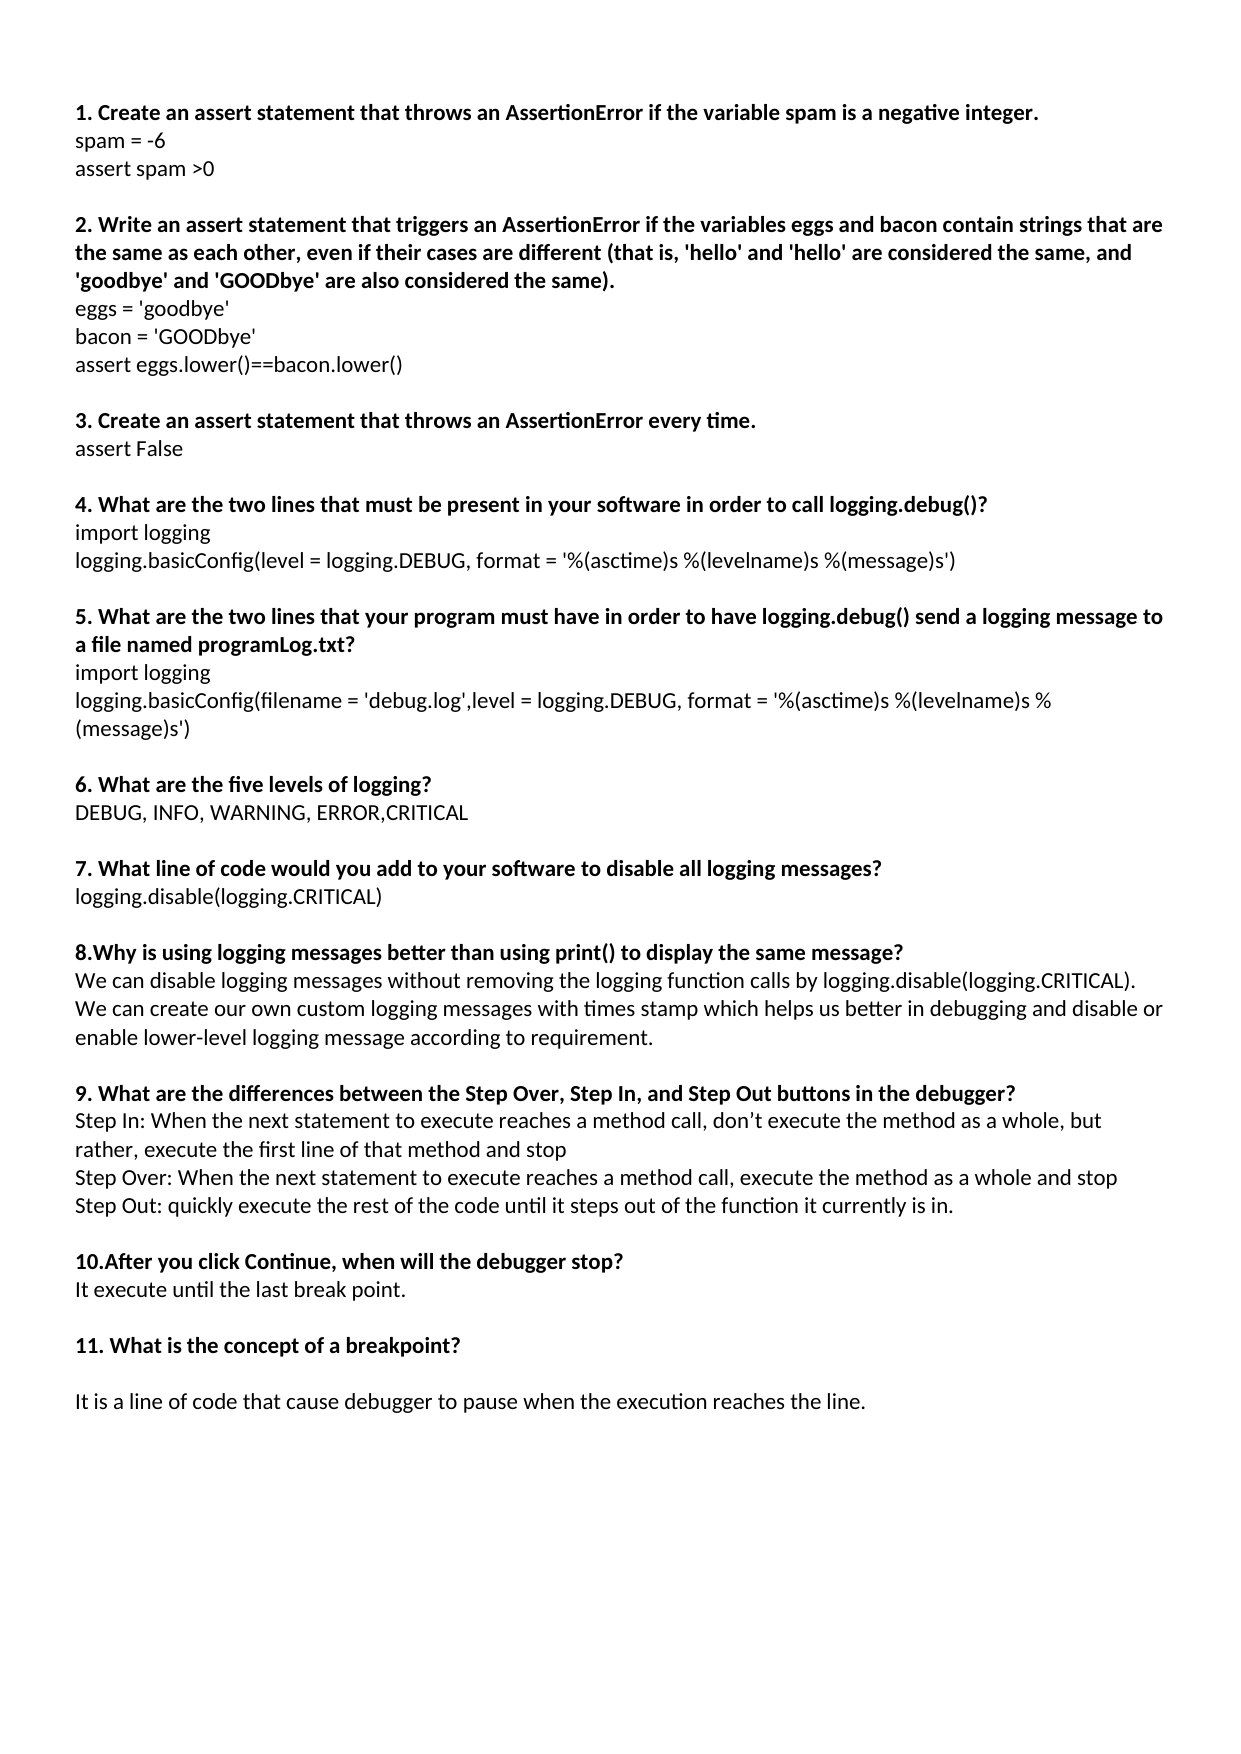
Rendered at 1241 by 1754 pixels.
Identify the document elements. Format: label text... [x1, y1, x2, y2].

text assert eggs.lower()==bacon.lower() [75, 350, 1165, 378]
text logging.basicConfig(filename = 'debug.log',level = logging.DEBUG, format = '%(asctime)s %(levelname)s %(message)s') [75, 686, 1165, 742]
text 9. What are the differences between the Step Over, Step In, and Step Out buttons in the debugger? [75, 1079, 1165, 1107]
text We can disable logging messages without removing the logging function calls by logging.disable(logging.CRITICAL). [75, 967, 1165, 994]
text Step Over: When the next statement to execute reaches a method call, execute the method as a whole and stop [75, 1163, 1165, 1191]
text 4. What are the two lines that must be present in your software in order to call logging.debug()? [75, 490, 1165, 518]
text import logging [75, 658, 1165, 686]
text 7. What line of code would you add to your software to disable all logging messages? [75, 854, 1165, 882]
text 1. Create an assert statement that throws an AssertionError if the variable spam is a negative integer. [75, 98, 1165, 126]
text 6. What are the five levels of logging? [75, 770, 1165, 798]
text 2. Write an assert statement that triggers an AssertionError if the variables eggs and bacon contain strings that are the same as each other, even if their cases are different (that is, 'hello' and 'hello' are considered the same, and 'goodbye' and 'GOODbye' are also considered the same). [75, 210, 1165, 294]
text 3. Create an assert statement that throws an AssertionError every time. [75, 406, 1165, 434]
text logging.basicConfig(level = logging.DEBUG, format = '%(asctime)s %(levelname)s %(message)s') [75, 546, 1165, 574]
text 8.Why is using logging messages better than using print() to display the same message? [75, 938, 1165, 967]
text bacon = 'GOODbye' [75, 322, 1165, 350]
text Step Out: quickly execute the rest of the code until it steps out of the function it currently is in. [75, 1191, 1165, 1219]
text eggs = 'goodbye' [75, 294, 1165, 322]
text 11. What is the concept of a breakpoint? [75, 1331, 1165, 1359]
text 5. What are the two lines that your program must have in order to have logging.debug() send a logging message to a file named programLog.txt? [75, 602, 1165, 658]
text assert False [75, 434, 1165, 462]
text import logging [75, 518, 1165, 546]
text It is a line of code that cause debugger to pause when the execution reaches the line. [75, 1387, 1165, 1415]
text logging.disable(logging.CRITICAL) [75, 882, 1165, 911]
text spam = -6 [75, 126, 1165, 154]
text assert spam >0 [75, 154, 1165, 182]
text Step In: When the next statement to execute reaches a method call, don’t execute the method as a whole, but rather, execute the first line of that method and stop [75, 1107, 1165, 1163]
text DEBUG, INFO, WARNING, ERROR,CRITICAL [75, 798, 1165, 826]
text We can create our own custom logging messages with times stamp which helps us better in debugging and disable or enable lower-level logging message according to requirement. [75, 994, 1165, 1051]
text 10.After you click Continue, when will the debugger stop? [75, 1247, 1165, 1275]
text It execute until the last break point. [75, 1275, 1165, 1303]
